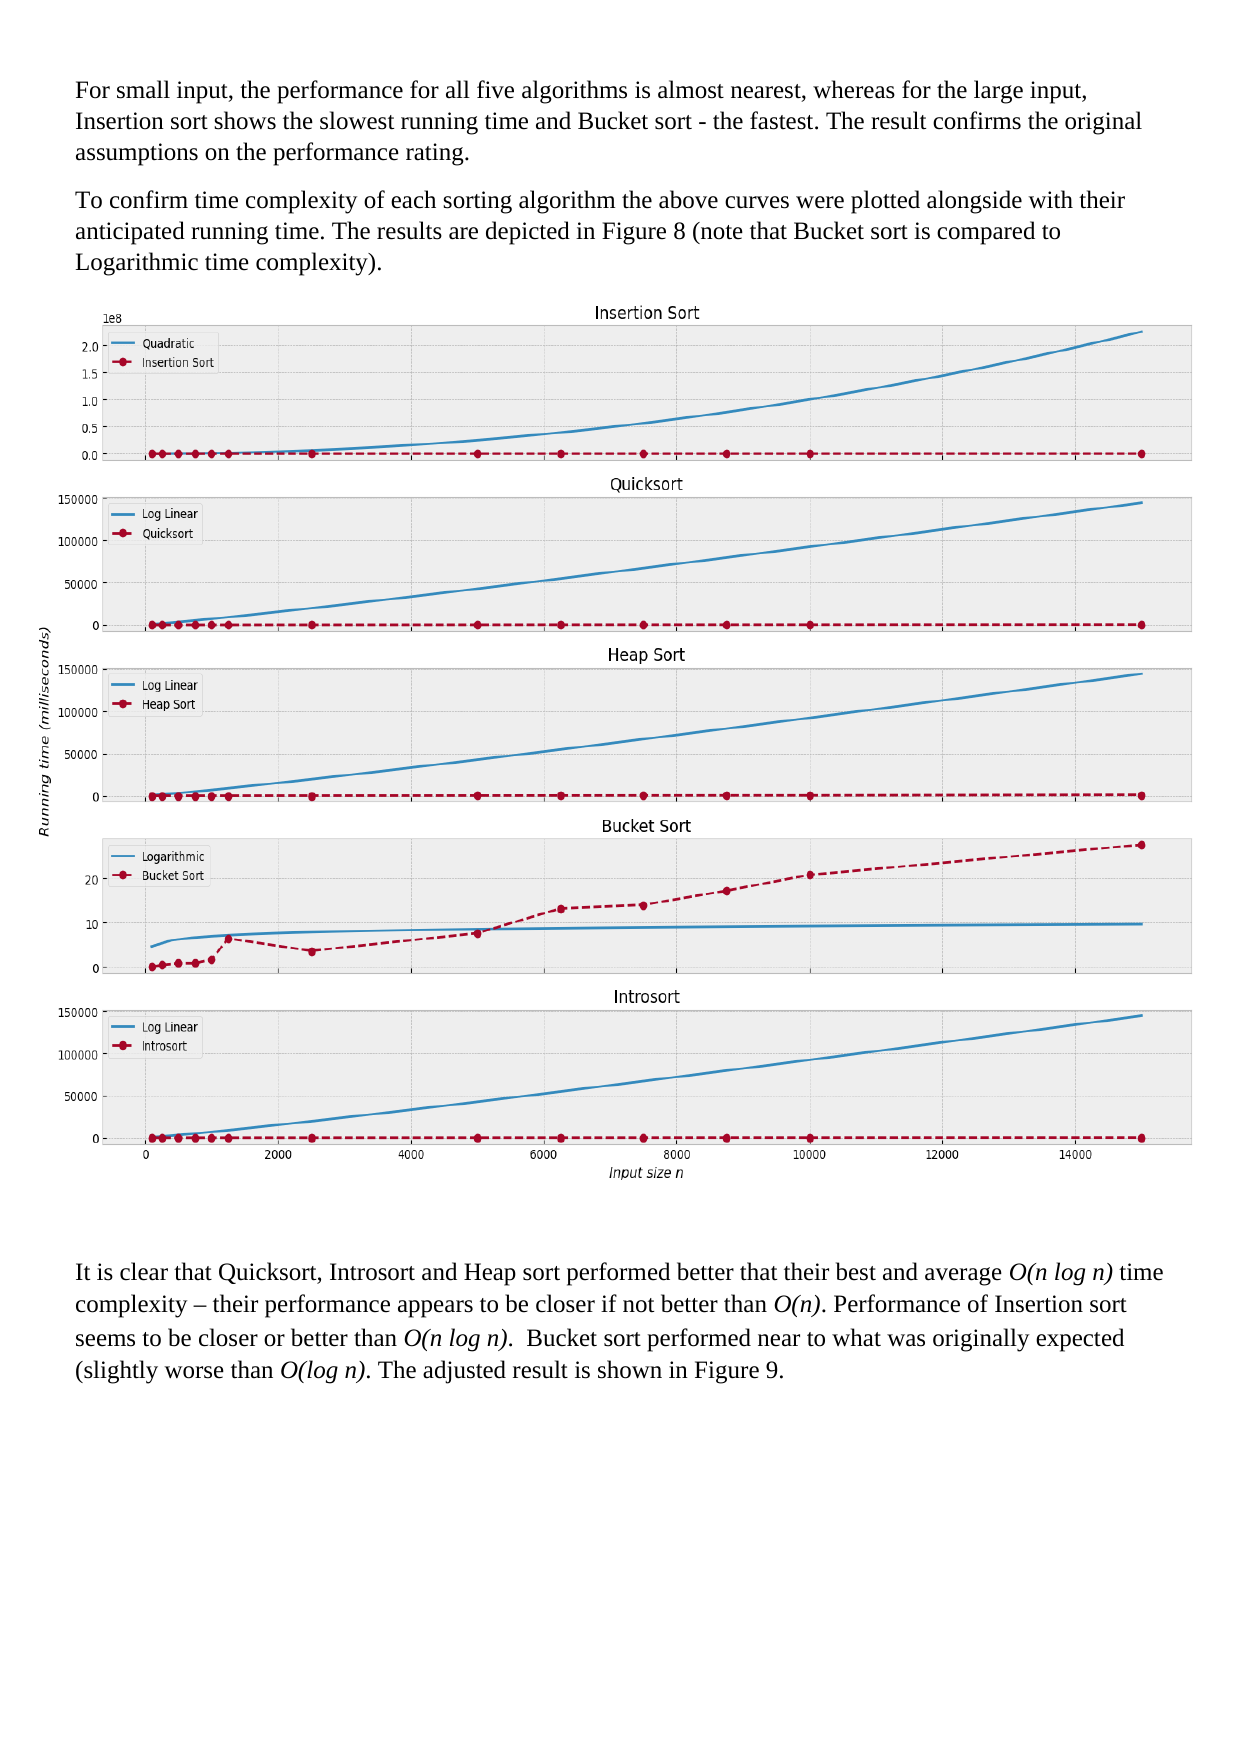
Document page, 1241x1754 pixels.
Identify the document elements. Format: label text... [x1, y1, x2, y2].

text To confirm time complexity of each sorting algorithm the above curves were plotted alongside with their anticipated running time. The results are depicted in Figure 8 (note that Bucket sort is compared to Logarithmic time complexity). [75, 185, 1165, 276]
text For small input, the performance for all five algorithms is almost nearest, whereas for the large input, Insertion sort shows the slowest running time and Bucket sort - the fastest. The result confirms the original assumptions on the performance rating. [75, 75, 1165, 166]
picture [32, 296, 1198, 1188]
list It is clear that Quicksort, Introsort and Heap sort performed better that their best and average O(n log n) time complexity – their performance appears to be closer if not better than O(n). Performance of Insertion sort seems to be closer or better than O(n log n). Bucket sort performed near to what was originally expected (slightly worse than O(log n). The adjusted result is shown in Figure 9. [75, 1257, 1165, 1384]
